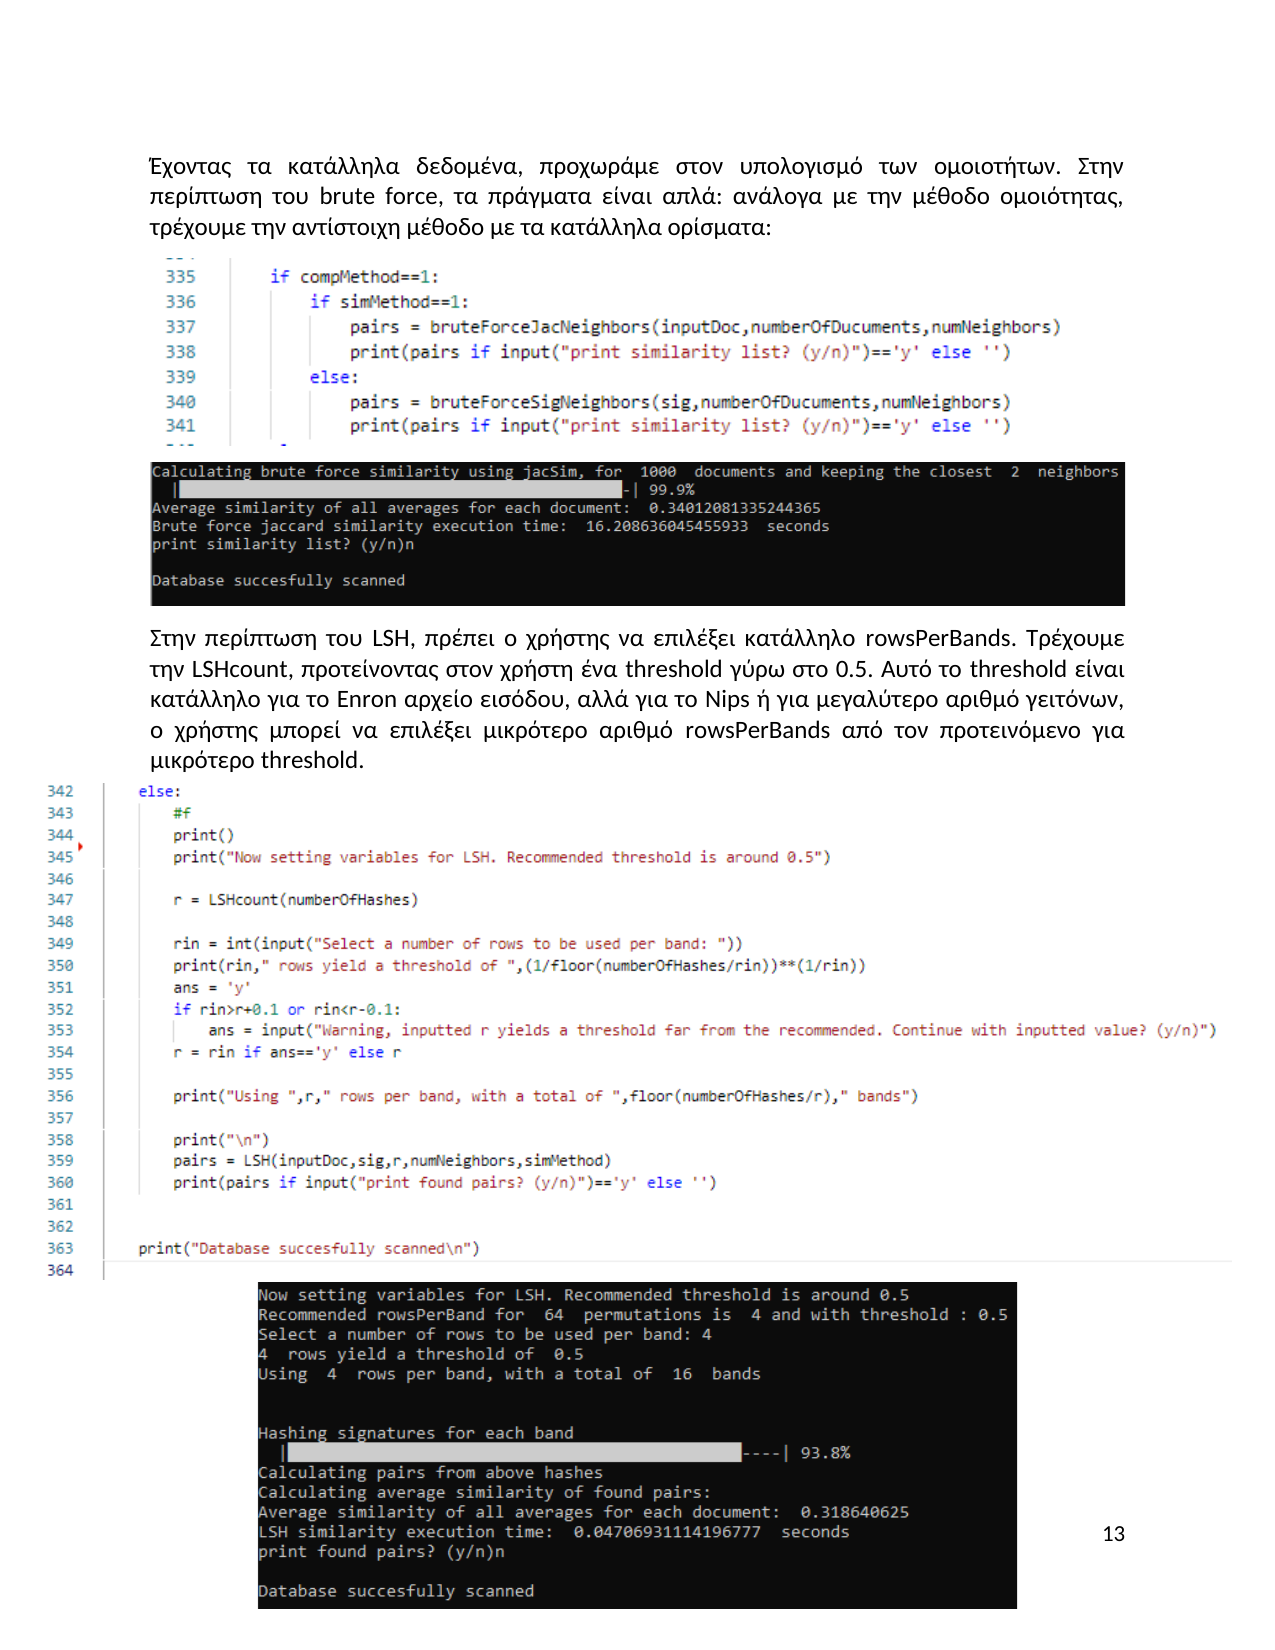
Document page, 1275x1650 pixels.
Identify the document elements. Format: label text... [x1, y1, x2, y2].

picture [257, 1282, 1018, 1609]
picture [43, 783, 1232, 1280]
picture [150, 462, 1125, 606]
text Στην περίπτωση του LSH, πρέπει ο χρήστης να επιλέξει κατάλληλο rowsPerBands. Τρέχουμε την LSHcount, προτείνοντας στον χρήστη ένα threshold γύρω στο 0.5. Αυτό το threshold είναι κατάλληλο για το Enron αρχείο εισόδου, αλλά για το Nips ή για μεγαλύτερο αριθμό γειτόνων, ο χρήστης μπορεί να επιλέξει μικρότερο αριθμό rowsPerBands από τον προτεινόμενο για μικρότερο threshold. [150, 622, 1125, 775]
text Έχοντας τα κατάλληλα δεδομένα, προχωράμε στον υπολογισμό των ομοιοτήτων. Στην περίπτωση του brute force, τα πράγματα είναι απλά: ανάλογα με την μέθοδο ομοιότητας, τρέχουμε την αντίστοιχη μέθοδο με τα κατάλληλα ορίσματα: [150, 150, 1125, 242]
picture [150, 258, 1088, 446]
